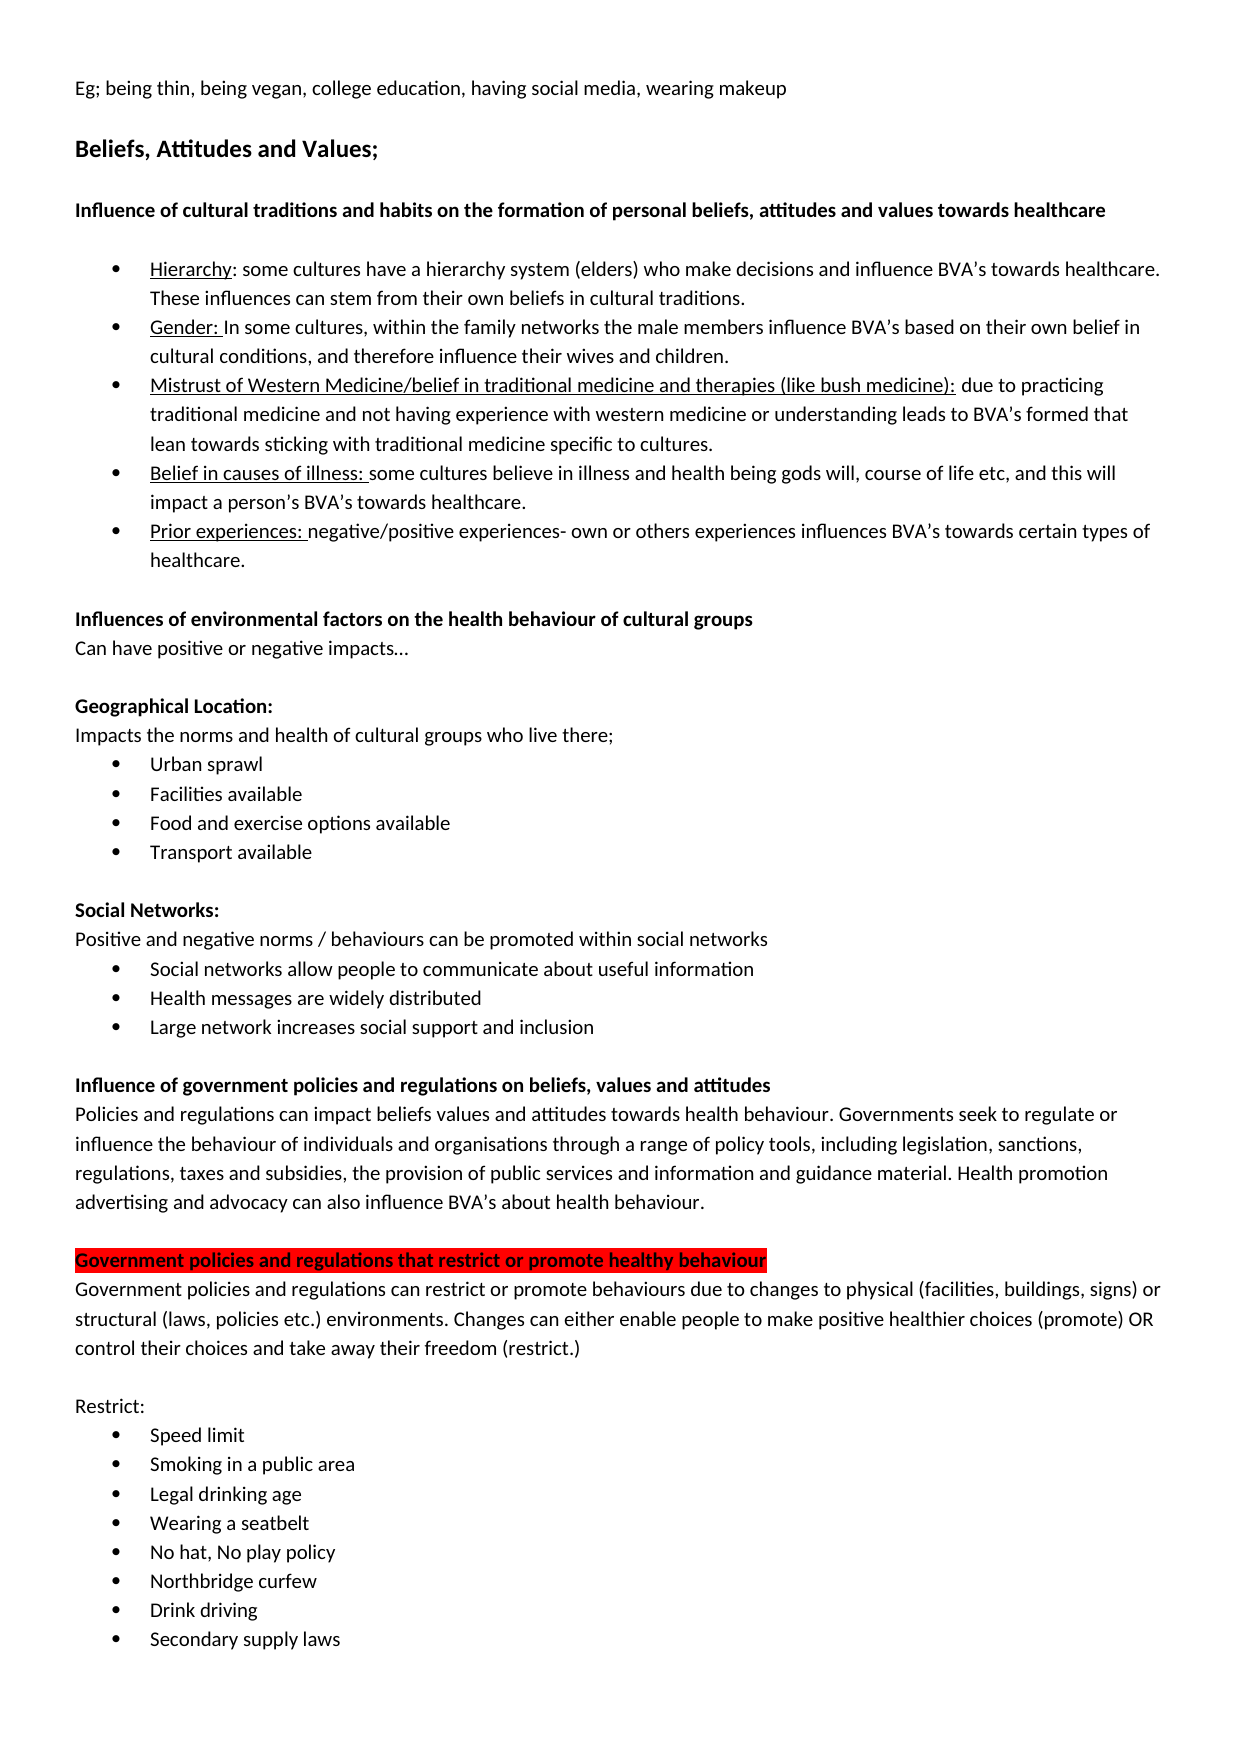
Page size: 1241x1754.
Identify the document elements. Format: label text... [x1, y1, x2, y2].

list Hierarchy: some cultures have a hierarchy system (elders) who make decisions and influence BVA’s towards healthcare. These influences can stem from their own beliefs in cultural traditions. [112, 256, 1165, 310]
list Eg; being thin, being vegan, college education, having social media, wearing makeup [75, 75, 1165, 100]
list Food and exercise options available [112, 810, 1165, 835]
list Positive and negative norms / behaviours can be promoted within social networks [75, 927, 1165, 952]
list Can have positive or negative impacts… [75, 635, 1165, 660]
list Legal drinking age [112, 1481, 1165, 1506]
list advertising and advocacy can also influence BVA’s about health behaviour. [75, 1189, 1165, 1214]
list No hat, No play policy [112, 1539, 1165, 1564]
list Prior experiences: negative/positive experiences- own or others experiences influences BVA’s towards certain types of healthcare. [112, 518, 1165, 573]
list Northbridge curfew [112, 1568, 1165, 1594]
list Restrict: [75, 1393, 1165, 1419]
list Secondary supply laws [112, 1627, 1165, 1652]
list Wearing a seatbelt [112, 1510, 1165, 1535]
list Large network increases social support and inclusion [112, 1014, 1165, 1039]
list Transport available [112, 839, 1165, 864]
list Influence of government policies and regulations on beliefs, values and attitudes [75, 1072, 1165, 1098]
list influence the behaviour of individuals and organisations through a range of policy tools, including legislation, sanctions, [75, 1131, 1165, 1156]
list Government policies and regulations can restrict or promote behaviours due to changes to physical (facilities, buildings, signs) or structural (laws, policies etc.) environments. Changes can either enable people to make positive healthier choices (promote) OR control their choices and take away their freedom (restrict.) [75, 1277, 1165, 1360]
list Urban sprawl [112, 752, 1165, 777]
list Smoking in a public area [112, 1452, 1165, 1477]
list Impacts the norms and health of cultural groups who live there; [75, 722, 1165, 748]
list Health messages are widely distributed [112, 985, 1165, 1010]
list Influence of cultural traditions and habits on the formation of personal beliefs, attitudes and values towards healthcare [75, 197, 1165, 223]
list Belief in causes of illness: some cultures believe in illness and health being gods will, course of life etc, and this will impact a person’s BVA’s towards healthcare. [112, 460, 1165, 514]
list Policies and regulations can impact beliefs values and attitudes towards health behaviour. Governments seek to regulate or [75, 1102, 1165, 1127]
list regulations, taxes and subsidies, the provision of public services and information and guidance material. Health promotion [75, 1160, 1165, 1185]
list Beliefs, Attitudes and Values; [75, 133, 1165, 164]
list Gender: In some cultures, within the family networks the male members influence BVA’s based on their own belief in cultural conditions, and therefore influence their wives and children. [112, 314, 1165, 369]
list Drink driving [112, 1597, 1165, 1623]
list Mistrust of Western Medicine/belief in traditional medicine and therapies (like bush medicine): due to practicing traditional medicine and not having experience with western medicine or understanding leads to BVA’s formed that lean towards sticking with traditional medicine specific to cultures. [112, 372, 1165, 456]
list Government policies and regulations that restrict or promote healthy behaviour [75, 1247, 1165, 1273]
list Facilities available [112, 781, 1165, 806]
list Social networks allow people to communicate about useful information [112, 956, 1165, 981]
list Social Networks: [75, 897, 1165, 923]
list Geographical Location: [75, 693, 1165, 719]
list Influences of environmental factors on the health behaviour of cultural groups [75, 606, 1165, 631]
list Speed limit [112, 1422, 1165, 1448]
